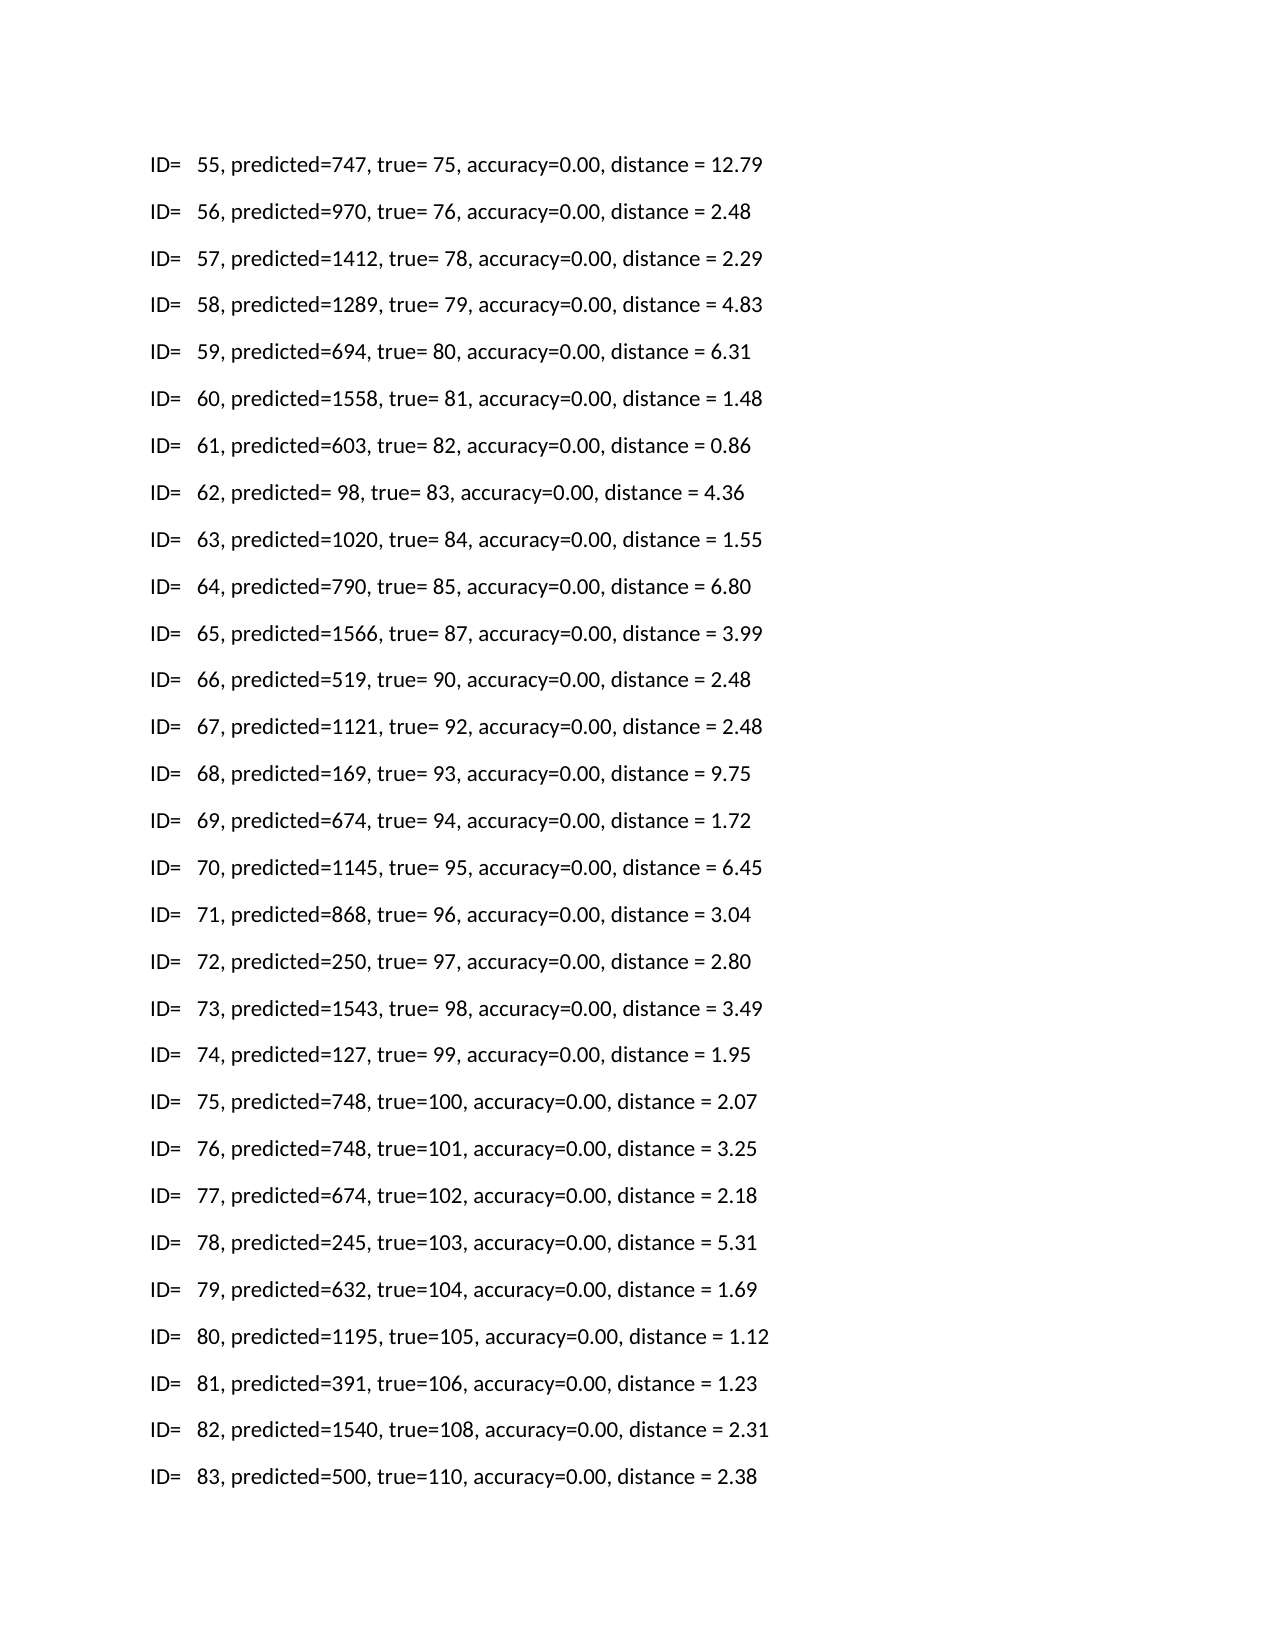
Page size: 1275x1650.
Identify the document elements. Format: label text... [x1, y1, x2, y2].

text ID= 78, predicted=245, true=103, accuracy=0.00, distance = 5.31 [150, 1228, 1125, 1256]
text ID= 71, predicted=868, true= 96, accuracy=0.00, distance = 3.04 [150, 900, 1125, 928]
text ID= 69, predicted=674, true= 94, accuracy=0.00, distance = 1.72 [150, 806, 1125, 834]
text ID= 64, predicted=790, true= 85, accuracy=0.00, distance = 6.80 [150, 572, 1125, 600]
text ID= 58, predicted=1289, true= 79, accuracy=0.00, distance = 4.83 [150, 291, 1125, 319]
text ID= 65, predicted=1566, true= 87, accuracy=0.00, distance = 3.99 [150, 619, 1125, 647]
text ID= 81, predicted=391, true=106, accuracy=0.00, distance = 1.23 [150, 1369, 1125, 1397]
text ID= 60, predicted=1558, true= 81, accuracy=0.00, distance = 1.48 [150, 384, 1125, 412]
text ID= 77, predicted=674, true=102, accuracy=0.00, distance = 2.18 [150, 1181, 1125, 1209]
text ID= 82, predicted=1540, true=108, accuracy=0.00, distance = 2.31 [150, 1416, 1125, 1444]
text ID= 68, predicted=169, true= 93, accuracy=0.00, distance = 9.75 [150, 759, 1125, 787]
text ID= 73, predicted=1543, true= 98, accuracy=0.00, distance = 3.49 [150, 994, 1125, 1022]
text ID= 61, predicted=603, true= 82, accuracy=0.00, distance = 0.86 [150, 431, 1125, 459]
text ID= 63, predicted=1020, true= 84, accuracy=0.00, distance = 1.55 [150, 525, 1125, 553]
text ID= 70, predicted=1145, true= 95, accuracy=0.00, distance = 6.45 [150, 853, 1125, 881]
text ID= 57, predicted=1412, true= 78, accuracy=0.00, distance = 2.29 [150, 244, 1125, 272]
text ID= 72, predicted=250, true= 97, accuracy=0.00, distance = 2.80 [150, 947, 1125, 975]
text ID= 80, predicted=1195, true=105, accuracy=0.00, distance = 1.12 [150, 1322, 1125, 1350]
text ID= 59, predicted=694, true= 80, accuracy=0.00, distance = 6.31 [150, 337, 1125, 366]
text ID= 75, predicted=748, true=100, accuracy=0.00, distance = 2.07 [150, 1087, 1125, 1116]
text ID= 66, predicted=519, true= 90, accuracy=0.00, distance = 2.48 [150, 666, 1125, 694]
text ID= 74, predicted=127, true= 99, accuracy=0.00, distance = 1.95 [150, 1041, 1125, 1069]
text ID= 83, predicted=500, true=110, accuracy=0.00, distance = 2.38 [150, 1462, 1125, 1491]
text ID= 67, predicted=1121, true= 92, accuracy=0.00, distance = 2.48 [150, 712, 1125, 741]
text ID= 79, predicted=632, true=104, accuracy=0.00, distance = 1.69 [150, 1275, 1125, 1303]
text ID= 62, predicted= 98, true= 83, accuracy=0.00, distance = 4.36 [150, 478, 1125, 506]
text ID= 55, predicted=747, true= 75, accuracy=0.00, distance = 12.79 [150, 150, 1125, 178]
text ID= 76, predicted=748, true=101, accuracy=0.00, distance = 3.25 [150, 1134, 1125, 1162]
text ID= 56, predicted=970, true= 76, accuracy=0.00, distance = 2.48 [150, 197, 1125, 225]
